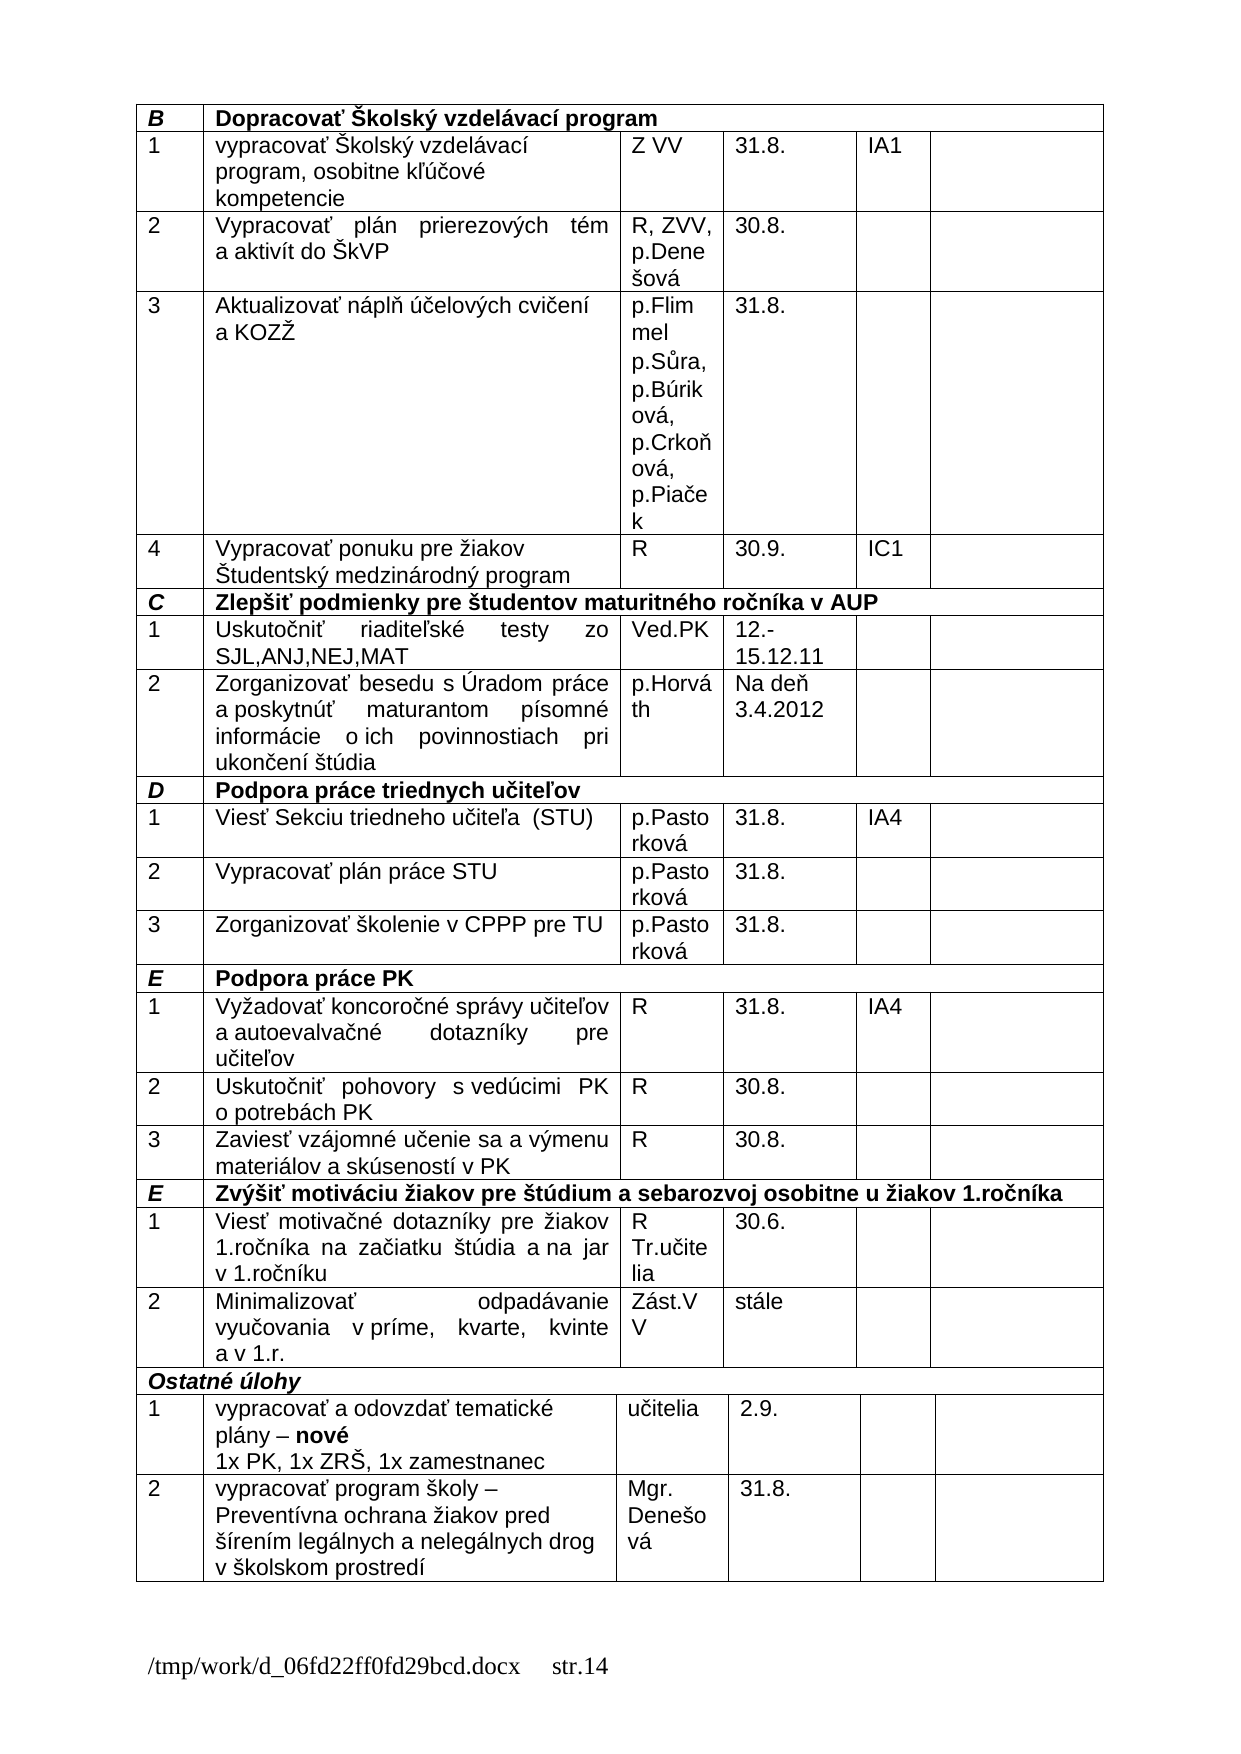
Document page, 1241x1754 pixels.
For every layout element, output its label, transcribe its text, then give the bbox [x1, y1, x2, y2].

table_cell Zaviesť vzájomné učenie sa a výmenu materiálov a skúseností v PK [204, 1126, 620, 1179]
table_cell [857, 292, 930, 534]
table_cell 2 [137, 1073, 203, 1125]
table_cell 2 [137, 1475, 203, 1581]
table_cell 31.8. [724, 858, 856, 910]
table_cell [931, 1208, 1103, 1287]
table_cell [857, 858, 930, 910]
table_cell Minimalizovať odpadávanie vyučovania v príme, kvarte, kvinte a v 1.r. [204, 1288, 620, 1367]
table_cell 31.8. [729, 1475, 860, 1581]
table_cell Zorganizovať školenie v CPPP pre TU [204, 911, 620, 964]
table_cell 4 [137, 535, 203, 588]
table_cell R [621, 993, 723, 1072]
table_cell Podpora práce triednych učiteľov [204, 777, 1103, 803]
table_cell D [137, 777, 203, 803]
table_cell Podpora práce PK [204, 965, 1103, 992]
table_cell p.Flimmel p.Sůra, p.Búriková, p.Crkoňová, p.Piaček [621, 292, 723, 534]
table_cell 1 [137, 1395, 203, 1474]
table_cell 2.9. [729, 1395, 860, 1474]
table_cell R [621, 1126, 723, 1179]
table_cell 1 [137, 993, 203, 1072]
table_cell 31.8. [724, 804, 856, 857]
table_cell 2 [137, 1288, 203, 1367]
table_cell [931, 1126, 1103, 1179]
table_cell [857, 1288, 930, 1367]
table_cell Vyžadovať koncoročné správy učiteľov a autoevalvačné dotazníky pre učiteľov [204, 993, 620, 1072]
table_cell [857, 1073, 930, 1125]
table_cell 30.8. [724, 1073, 856, 1125]
table_cell R [621, 535, 723, 588]
table_cell [936, 1395, 1103, 1474]
table_cell [931, 670, 1103, 776]
table_cell [857, 1126, 930, 1179]
table_cell Uskutočniť pohovory s vedúcimi PK o potrebách PK [204, 1073, 620, 1125]
table_cell [931, 212, 1103, 291]
table_cell Dopracovať Školský vzdelávací program [204, 105, 1103, 131]
table_cell 30.8. [724, 1126, 856, 1179]
table_cell Mgr. Denešová [617, 1475, 728, 1581]
table_cell 31.8. [724, 132, 856, 211]
table_cell [931, 993, 1103, 1072]
table_cell p.Pastorková [621, 858, 723, 910]
table_cell p.Pastorková [621, 911, 723, 964]
table_cell [931, 616, 1103, 669]
table_cell stále [724, 1288, 856, 1367]
table_cell Viesť motivačné dotazníky pre žiakov 1.ročníka na začiatku štúdia a na jar v 1.ročníku [204, 1208, 620, 1287]
table_cell Zvýšiť motiváciu žiakov pre štúdium a sebarozvoj osobitne u žiakov 1.ročníka [204, 1180, 1103, 1207]
table_cell Na deň 3.4.2012 [724, 670, 856, 776]
table_cell [931, 1073, 1103, 1125]
table_cell IA1 [857, 132, 930, 211]
table_cell 30.8. [724, 212, 856, 291]
table_cell Vypracovať plán prierezových tém a aktivít do ŠkVP [204, 212, 620, 291]
table_cell R [621, 1073, 723, 1125]
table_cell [204, 1475, 616, 1581]
table_cell 3 [137, 292, 203, 534]
table_cell 2 [137, 212, 203, 291]
table_cell 3 [137, 911, 203, 964]
table_cell Aktualizovať náplň účelových cvičení a KOZŽ [204, 292, 620, 534]
table_cell 1 [137, 132, 203, 211]
table_cell 1 [137, 804, 203, 857]
table_cell IC1 [857, 535, 930, 588]
table_cell 2 [137, 670, 203, 776]
table_cell [931, 535, 1103, 588]
table_cell Z VV [621, 132, 723, 211]
table_cell [857, 911, 930, 964]
table_cell vypracovať a odovzdať tematické plány – nové 1x PK, 1x ZRŠ, 1x zamestnanec [204, 1395, 616, 1474]
table_cell Vypracovať plán práce STU [204, 858, 620, 910]
table_cell R Tr.učitelia [621, 1208, 723, 1287]
table_cell 30.9. [724, 535, 856, 588]
table_cell [857, 212, 930, 291]
table_cell p.Horváth [621, 670, 723, 776]
table_cell [857, 670, 930, 776]
table_cell 1 [137, 1208, 203, 1287]
table_cell Uskutočniť riaditeľské testy zo SJL,ANJ,NEJ,MAT [204, 616, 620, 669]
table_cell [857, 616, 930, 669]
table_cell vypracovať Školský vzdelávací program, osobitne kľúčové kompetencie [204, 132, 620, 211]
table_cell [861, 1395, 935, 1474]
table_cell 31.8. [724, 292, 856, 534]
table_cell IA4 [857, 993, 930, 1072]
table_cell IA4 [857, 804, 930, 857]
table_cell učitelia [617, 1395, 728, 1474]
table_cell [857, 1208, 930, 1287]
table_cell 1 [137, 616, 203, 669]
table_cell B [137, 105, 203, 131]
table_cell p.Pastorková [621, 804, 723, 857]
table_cell Vypracovať ponuku pre žiakov Študentský medzinárodný program [204, 535, 620, 588]
table_cell 12.-15.12.11 [724, 616, 856, 669]
table_cell Zorganizovať besedu s Úradom práce a poskytnúť maturantom písomné informácie o ich povinnostiach pri ukončení štúdia [204, 670, 620, 776]
table_cell [931, 132, 1103, 211]
table_cell C [137, 589, 203, 615]
table_cell R, ZVV, p.Denešová [621, 212, 723, 291]
table_cell 31.8. [724, 993, 856, 1072]
table_cell [931, 804, 1103, 857]
table_cell E [137, 1180, 203, 1207]
table_cell [861, 1475, 935, 1581]
table_cell 31.8. [724, 911, 856, 964]
table_cell [936, 1475, 1103, 1581]
table_cell 30.6. [724, 1208, 856, 1287]
table_cell [931, 292, 1103, 534]
table_cell 3 [137, 1126, 203, 1179]
table_cell E [137, 965, 203, 992]
table_cell Zlepšiť podmienky pre študentov maturitného ročníka v AUP [204, 589, 1103, 615]
table_cell Viesť Sekciu triedneho učiteľa (STU) [204, 804, 620, 857]
table_cell [931, 1288, 1103, 1367]
table_cell Zást.VV [621, 1288, 723, 1367]
table_cell [931, 911, 1103, 964]
table_cell Ostatné úlohy [137, 1368, 1103, 1394]
table_cell [931, 858, 1103, 910]
table_cell 2 [137, 858, 203, 910]
table_cell Ved.PK [621, 616, 723, 669]
